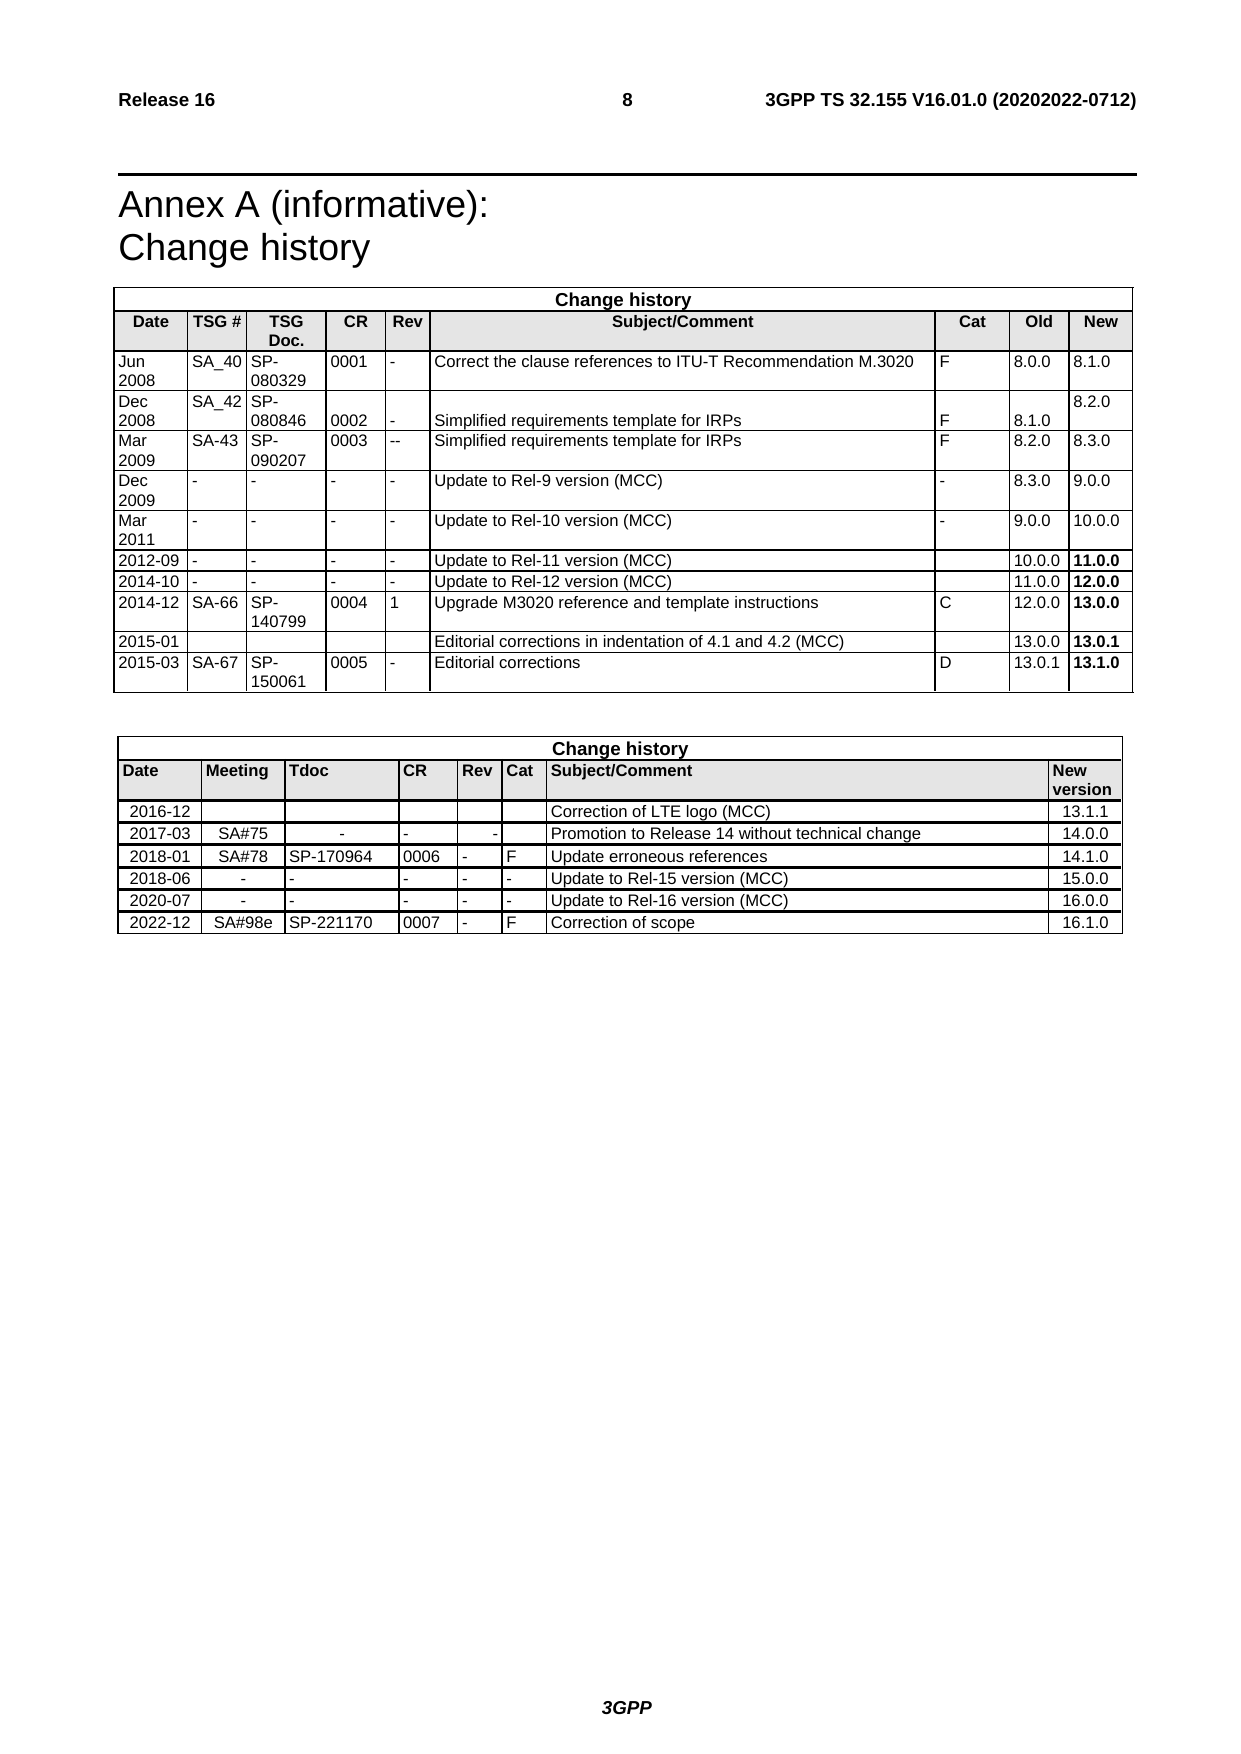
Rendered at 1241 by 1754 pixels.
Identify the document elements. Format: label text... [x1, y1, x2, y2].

table_cell - [286, 869, 398, 888]
table_cell 11.0.0 [1070, 551, 1132, 570]
table_cell SA#78 [202, 846, 284, 866]
table_cell Promotion to Release 14 without technical change [547, 824, 1048, 843]
table_cell - [327, 551, 385, 570]
table_cell F [503, 913, 546, 932]
table_cell 14.0.0 [1049, 821, 1122, 843]
table_cell 2015-01 [115, 632, 187, 651]
table_cell SP-170964 [286, 846, 398, 866]
table_cell - [386, 551, 429, 570]
table_cell SA#75 [202, 824, 284, 843]
table_cell 9.0.0 [1070, 471, 1132, 509]
table_cell - [458, 869, 501, 888]
table_cell 13.0.0 [1010, 632, 1068, 651]
table_cell Meeting [202, 761, 284, 799]
table_cell Rev [386, 312, 429, 350]
table_cell Update to Rel-16 version (MCC) [547, 891, 1048, 910]
table_cell [936, 551, 1009, 570]
table_cell SA-67 [188, 653, 246, 691]
table_cell 2016-12 [119, 802, 201, 821]
table_cell Correct the clause references to ITU-T Recommendation M.3020 [431, 352, 934, 390]
table_cell 8.2.0 [1010, 431, 1068, 469]
table_cell Editorial corrections [431, 653, 934, 691]
table_cell F [936, 431, 1009, 469]
table_cell 15.0.0 [1049, 866, 1122, 888]
table_cell - [503, 869, 546, 888]
table_cell SP-150061 [247, 653, 325, 691]
table_cell Cat [503, 761, 546, 799]
table_cell [327, 632, 385, 651]
table_cell [503, 824, 546, 843]
table_cell SA-66 [188, 592, 246, 631]
table_cell Jun 2008 [115, 352, 187, 390]
table_cell [503, 802, 546, 821]
table_cell C [936, 592, 1009, 631]
table_cell - [458, 846, 501, 866]
table_cell - [188, 511, 246, 549]
table_cell 2014-10 [115, 572, 187, 591]
table_cell SP-080329 [247, 352, 325, 390]
table_cell Update to Rel-12 version (MCC) [431, 572, 934, 591]
table_cell - [188, 551, 246, 570]
table_cell 2022-12 [119, 913, 201, 932]
table_cell TSG Doc. [247, 312, 325, 350]
table_cell 11.0.0 [1010, 572, 1068, 591]
table_cell - [188, 572, 246, 591]
table_cell [936, 632, 1009, 651]
table_cell Rev [458, 761, 501, 799]
table_cell [202, 802, 284, 821]
table_cell Dec 2008 [115, 391, 187, 430]
table_cell 1 [386, 592, 429, 631]
table_header Change history [115, 288, 1132, 310]
table_cell - [386, 572, 429, 591]
table_cell Date [119, 761, 201, 799]
table_cell New version [1049, 759, 1122, 799]
table_cell -- [386, 431, 429, 469]
table_cell Tdoc [286, 761, 398, 799]
table_cell 10.0.0 [1070, 511, 1132, 549]
table_cell Editorial corrections in indentation of 4.1 and 4.2 (MCC) [431, 632, 934, 651]
table_cell - [458, 913, 501, 932]
table_cell 0001 [327, 352, 385, 390]
table_cell SA_40 [188, 352, 246, 390]
table_cell Update to Rel-10 version (MCC) [431, 511, 934, 549]
table_cell 8.3.0 [1070, 431, 1132, 469]
table_cell - [327, 471, 385, 509]
table_cell Simplified requirements template for IRPs [431, 391, 934, 430]
table_cell - [247, 551, 325, 570]
table_cell - [400, 824, 457, 843]
table_cell [458, 802, 501, 821]
table_cell 12.0.0 [1070, 572, 1132, 591]
table_cell 12.0.0 [1010, 592, 1068, 631]
table_cell SP-090207 [247, 431, 325, 469]
table_cell 0004 [327, 592, 385, 631]
table_cell Subject/Comment [431, 312, 934, 350]
table_header Change history [119, 737, 1122, 759]
table_cell [386, 632, 429, 651]
table_cell 0005 [327, 653, 385, 691]
table_cell CR [327, 312, 385, 350]
table_cell [936, 572, 1009, 591]
table_cell 2012-09 [115, 551, 187, 570]
table_cell Dec 2009 [115, 471, 187, 509]
table_cell 16.0.0 [1049, 888, 1122, 910]
table_cell SA_42 [188, 391, 246, 430]
table_cell SP-221170 [286, 913, 398, 932]
table_cell - [458, 891, 501, 910]
table_cell 0002 [327, 391, 385, 430]
table_cell - [503, 891, 546, 910]
table_cell 2014-12 [115, 592, 187, 631]
table_cell 2017-03 [119, 824, 201, 843]
table_cell 8.1.0 [1070, 352, 1132, 390]
table_cell 8.2.0 [1070, 391, 1132, 430]
table_cell 13.1.0 [1070, 653, 1132, 691]
table_cell F [936, 352, 1009, 390]
table_cell SA#98e [202, 913, 284, 932]
table_cell Upgrade M3020 reference and template instructions [431, 592, 934, 631]
table_cell 13.0.1 [1070, 632, 1132, 651]
table_cell [188, 632, 246, 651]
table_cell - [458, 824, 501, 843]
table_cell Correction of LTE logo (MCC) [547, 802, 1048, 821]
table_cell CR [400, 761, 457, 799]
table_cell 13.0.1 [1010, 653, 1068, 691]
table_cell Old [1010, 312, 1068, 350]
table_cell 8.1.0 [1010, 391, 1068, 430]
table_cell - [247, 572, 325, 591]
table_cell 14.1.0 [1049, 843, 1122, 866]
table_cell F [936, 391, 1009, 430]
table_cell D [936, 653, 1009, 691]
table_cell 2015-03 [115, 653, 187, 691]
table_cell - [386, 511, 429, 549]
table_cell Update to Rel-15 version (MCC) [547, 869, 1048, 888]
table_cell SA-43 [188, 431, 246, 469]
table_cell 10.0.0 [1010, 551, 1068, 570]
table_cell 2018-06 [119, 869, 201, 888]
table_cell 2018-01 [119, 846, 201, 866]
table_cell - [327, 572, 385, 591]
table_cell Update erroneous references [547, 846, 1048, 866]
table_cell Cat [936, 312, 1009, 350]
table_cell - [286, 891, 398, 910]
table_cell F [503, 846, 546, 866]
table_cell - [327, 511, 385, 549]
table_cell Correction of scope [547, 913, 1048, 932]
table_cell - [400, 891, 457, 910]
table_cell SP-140799 [247, 592, 325, 631]
table_cell [247, 632, 325, 651]
table_cell Mar 2009 [115, 431, 187, 469]
table_cell 0003 [327, 431, 385, 469]
table_cell - [386, 471, 429, 509]
table_cell - [386, 653, 429, 691]
table_cell [400, 802, 457, 821]
table_cell 13.0.0 [1070, 592, 1132, 631]
table_cell - [400, 869, 457, 888]
table_cell 8.0.0 [1010, 352, 1068, 390]
table_cell - [286, 824, 398, 843]
table_cell Update to Rel-11 version (MCC) [431, 551, 934, 570]
table_cell - [247, 511, 325, 549]
table_cell 2020-07 [119, 891, 201, 910]
table_cell - [247, 471, 325, 509]
table_cell - [202, 869, 284, 888]
table_cell SP-080846 [247, 391, 325, 430]
table_cell - [202, 891, 284, 910]
table_cell Simplified requirements template for IRPs [431, 431, 934, 469]
table_cell 16.1.0 [1049, 910, 1122, 932]
table_cell Mar 2011 [115, 511, 187, 549]
table_cell - [936, 511, 1009, 549]
table_cell 9.0.0 [1010, 511, 1068, 549]
table_cell 0007 [400, 913, 457, 932]
table_cell New [1070, 312, 1132, 350]
subtitle Annex A (informative): Change history [118, 176, 1137, 268]
table_cell Update to Rel-9 version (MCC) [431, 471, 934, 509]
table_cell - [188, 471, 246, 509]
table_cell - [386, 352, 429, 390]
table_cell - [936, 471, 1009, 509]
table_cell 13.1.1 [1049, 799, 1122, 821]
table_cell TSG # [188, 312, 246, 350]
table_cell Date [115, 312, 187, 350]
table_cell 0006 [400, 846, 457, 866]
table_cell 8.3.0 [1010, 471, 1068, 509]
table_cell Subject/Comment [547, 761, 1048, 799]
table_cell - [386, 391, 429, 430]
table_cell [286, 802, 398, 821]
